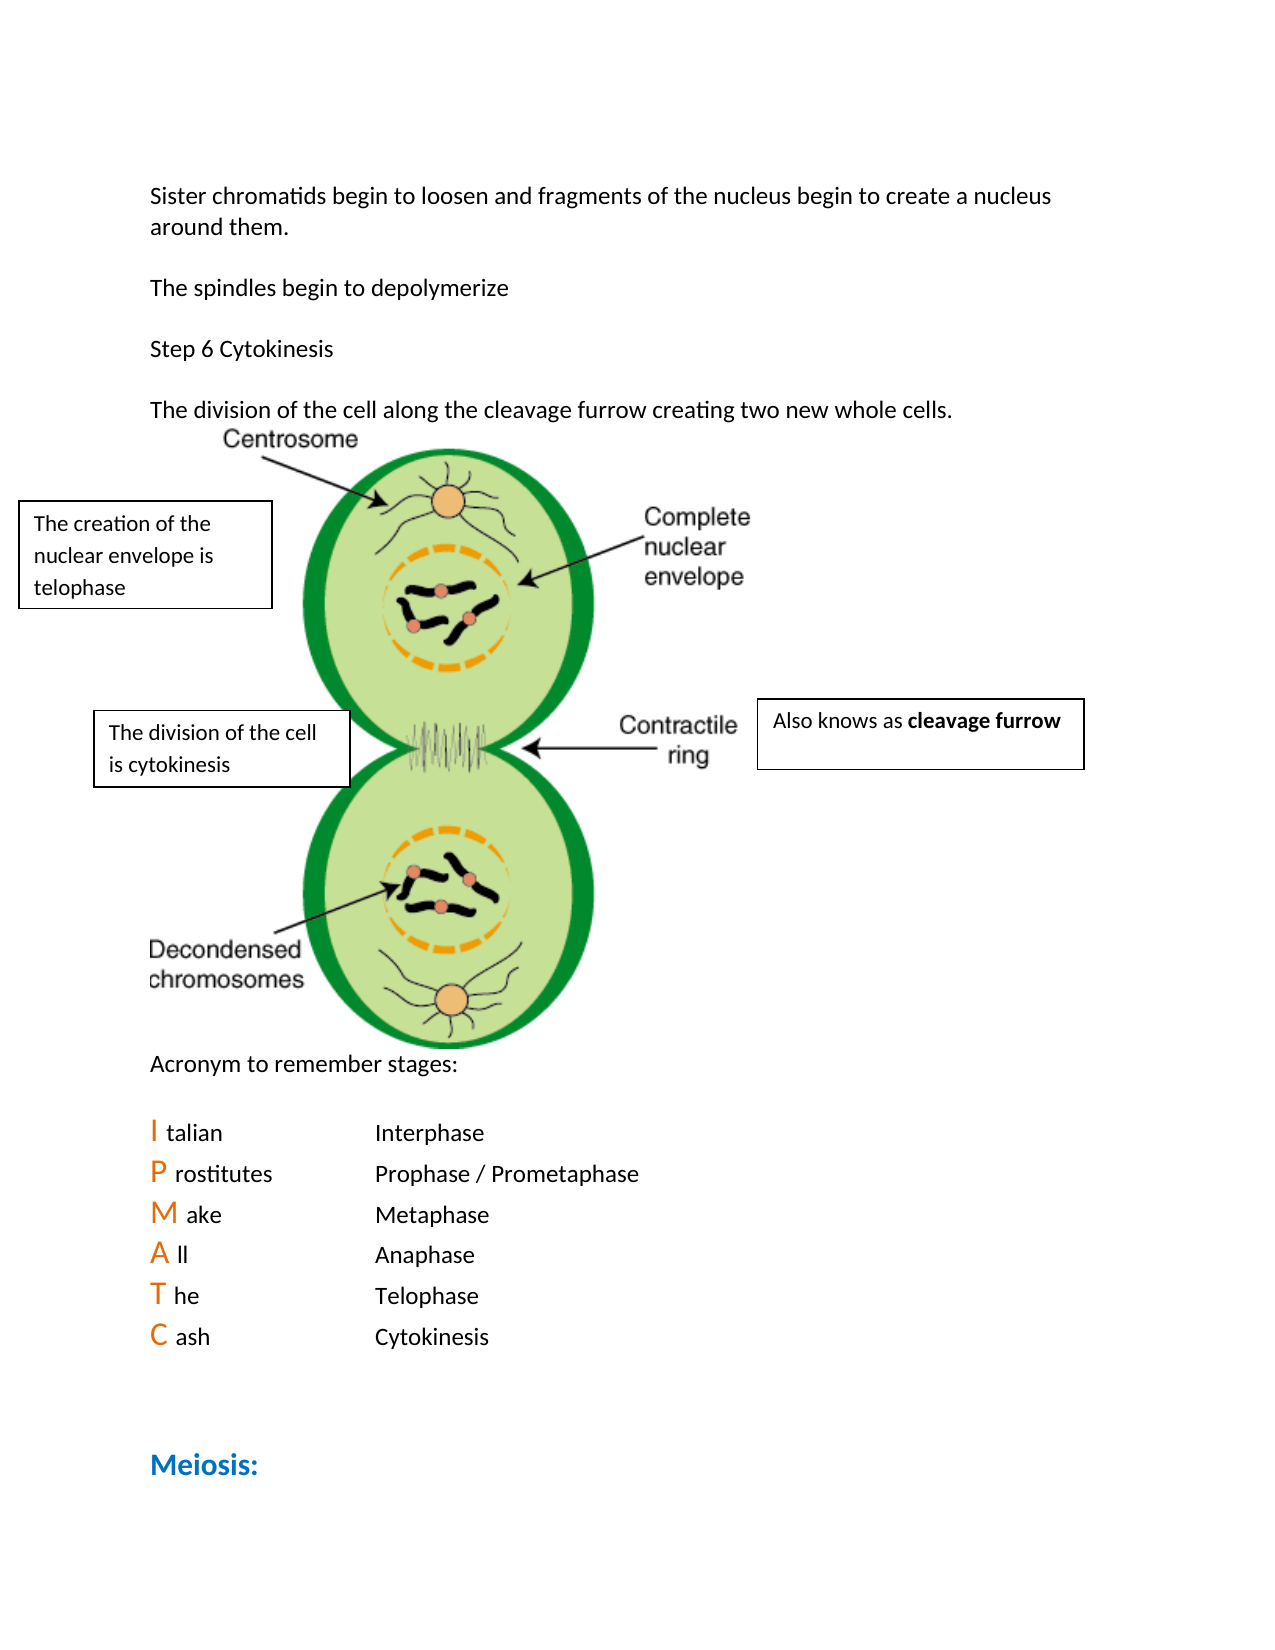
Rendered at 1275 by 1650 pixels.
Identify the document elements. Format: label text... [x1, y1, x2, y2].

text A ll Anaphase [150, 1231, 1125, 1272]
picture [150, 424, 758, 1049]
text T he Telophase [150, 1272, 1125, 1313]
text The spindles begin to depolymerize [150, 272, 1125, 303]
text P rostitutes Prophase / Prometaphase [150, 1150, 1125, 1191]
text I talian Interphase [150, 1109, 1125, 1150]
text The division of the cell along the cleavage furrow creating two new whole cells. [150, 394, 1125, 425]
text Sister chromatids begin to loosen and fragments of the nucleus begin to create a nucleus around them. [150, 181, 1125, 242]
text Step 6 Cytokinesis [150, 333, 1125, 364]
text C ash Cytokinesis [150, 1313, 1125, 1353]
text M ake Metaphase [150, 1191, 1125, 1231]
text Acronym to remember stages: [150, 1048, 1125, 1079]
text Meiosis: [150, 1445, 1125, 1483]
